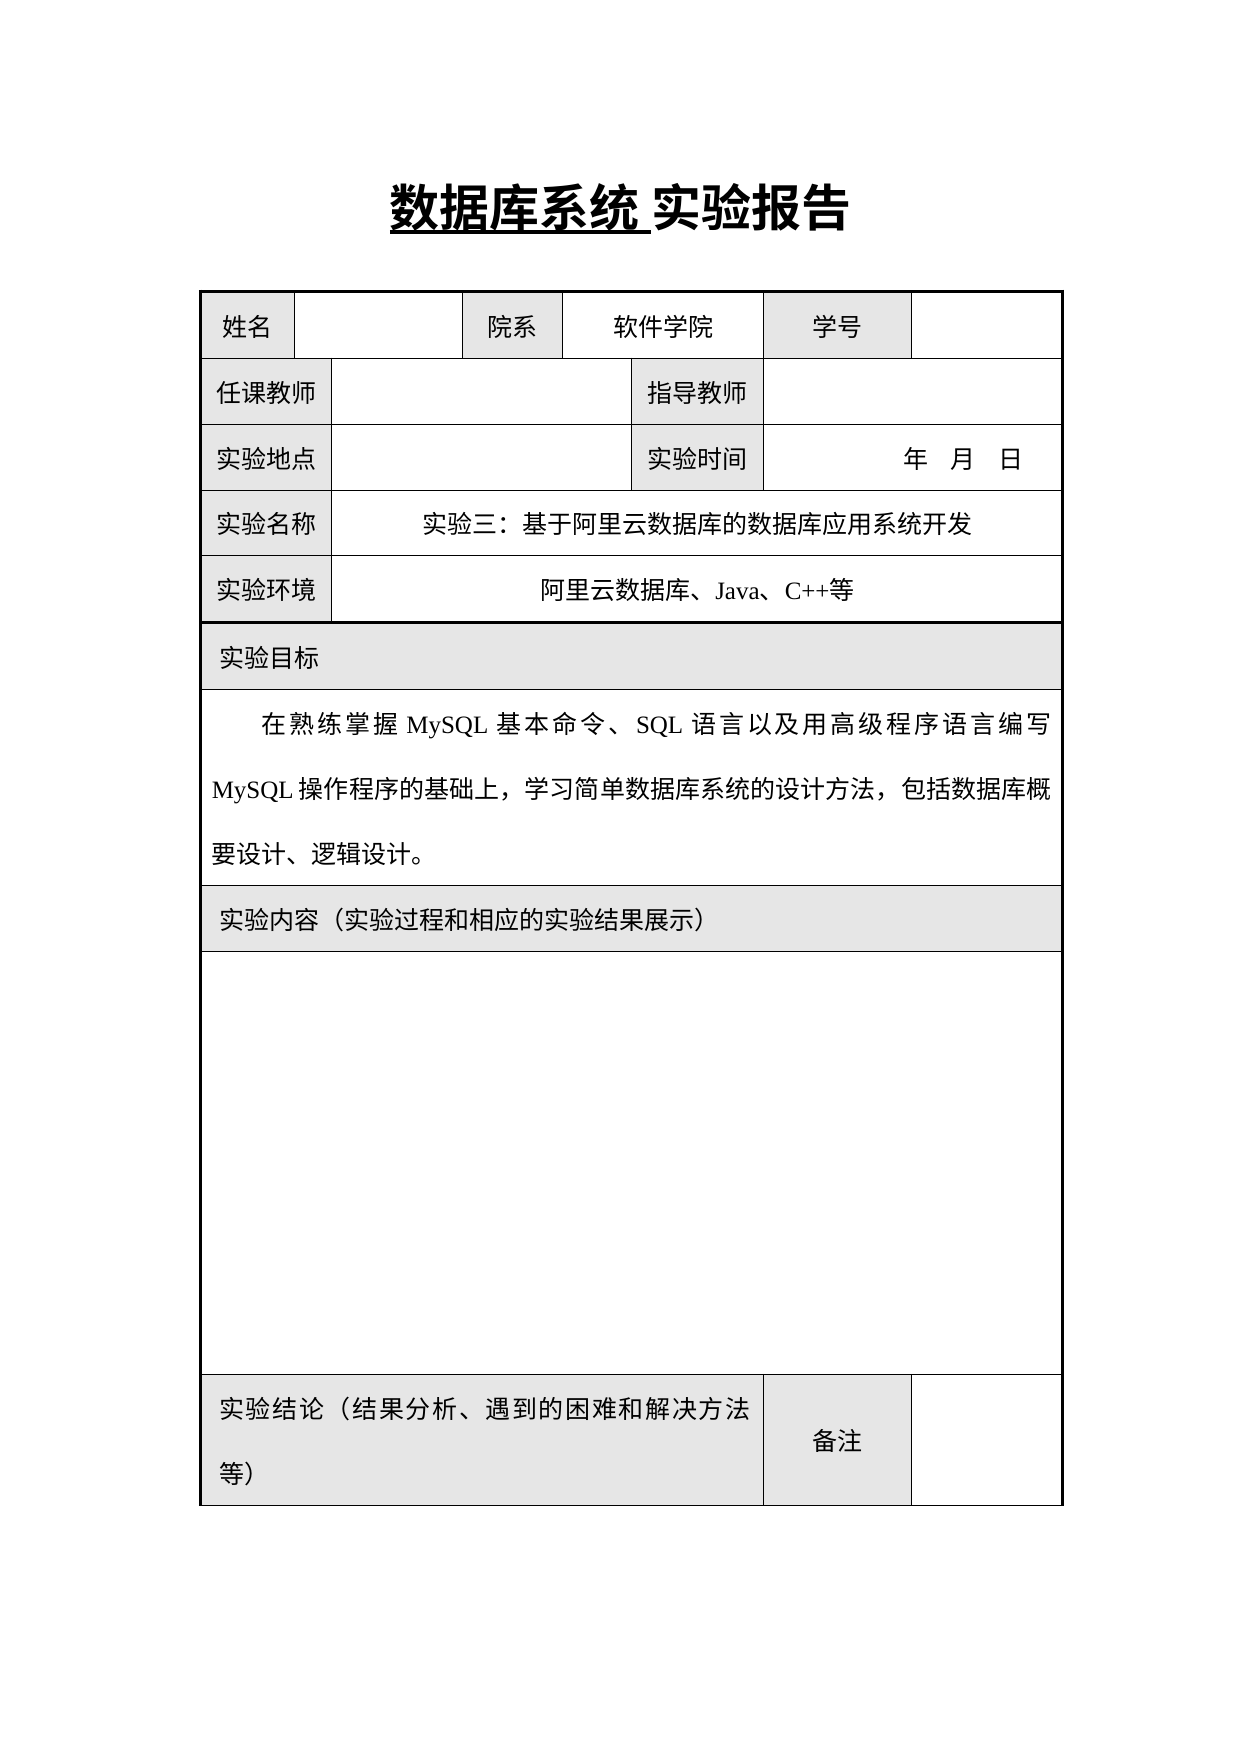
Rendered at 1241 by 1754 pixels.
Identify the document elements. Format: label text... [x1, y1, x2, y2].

table_header 学号 [764, 293, 911, 358]
table_cell 实验三：基于阿里云数据库的数据库应用系统开发 [332, 491, 1061, 555]
table_header 软件学院 [563, 293, 763, 358]
table_cell 年 月 日 [764, 425, 1061, 490]
table_cell 实验结论（结果分析、遇到的困难和解决方法等） [202, 1375, 763, 1505]
table_cell 实验时间 [632, 425, 763, 490]
table_cell 实验名称 [202, 491, 331, 555]
table_cell 实验目标 [202, 624, 1061, 689]
table_cell [912, 1375, 1061, 1505]
table_cell [332, 359, 631, 424]
table_cell [202, 952, 1061, 1374]
table_cell 阿里云数据库、Java、C++等 [332, 556, 1061, 621]
text 数据库系统 实验报告 [187, 156, 1053, 253]
table_cell 在熟练掌握MySQL基本命令、SQL语言以及用高级程序语言编写MySQL操作程序的基础上，学习简单数据库系统的设计方法，包括数据库概要设计、逻辑设计。 [202, 690, 1061, 885]
table_cell [764, 359, 1061, 424]
table_cell 实验内容（实验过程和相应的实验结果展示） [202, 886, 1061, 951]
table_cell 实验地点 [202, 425, 331, 490]
table_header [912, 293, 1061, 358]
table_header 院系 [463, 293, 562, 358]
table_cell [332, 425, 631, 490]
table_cell 任课教师 [202, 359, 331, 424]
table_cell 实验环境 [202, 556, 331, 621]
table_header [295, 293, 462, 358]
table_cell 指导教师 [632, 359, 763, 424]
table_cell 备注 [764, 1375, 911, 1505]
table_header 姓名 [202, 293, 294, 358]
